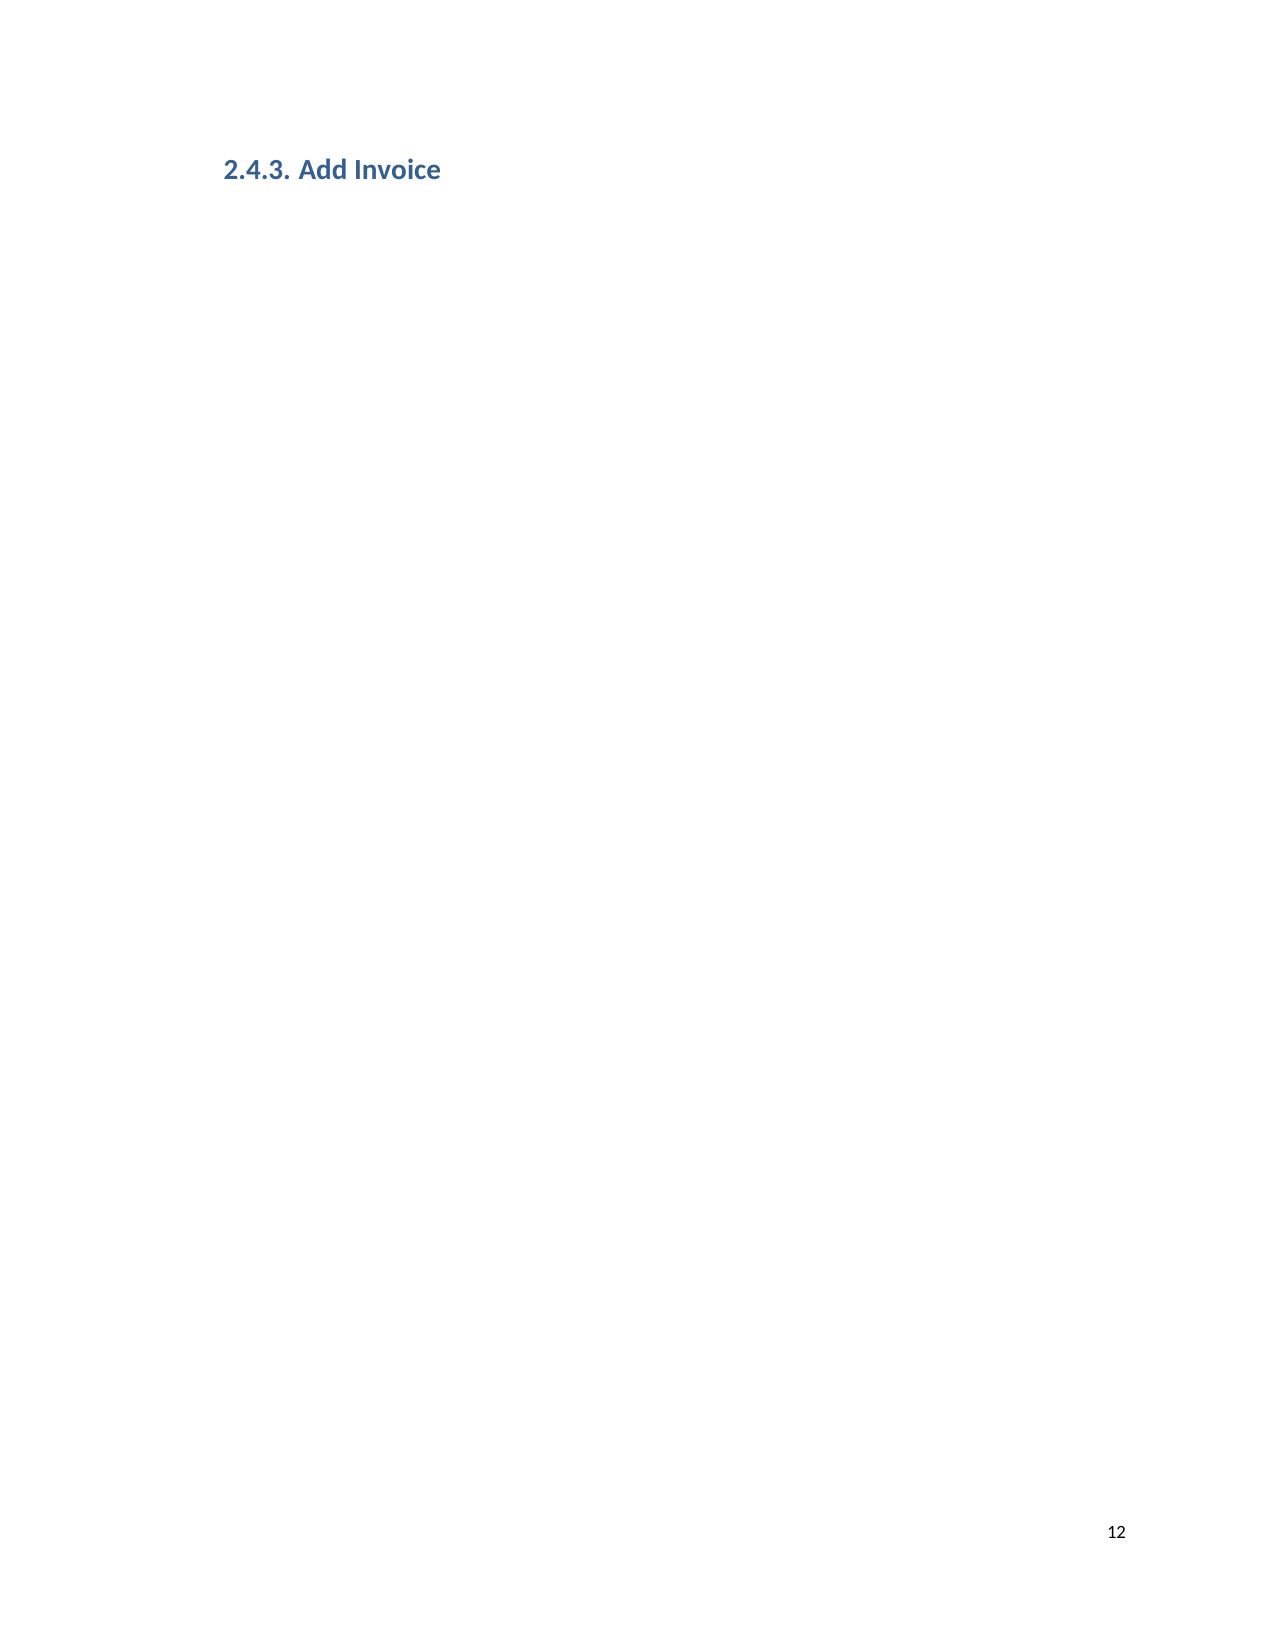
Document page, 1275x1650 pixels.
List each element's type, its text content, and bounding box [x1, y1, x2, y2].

subtitle Add Invoice [223, 151, 1154, 187]
